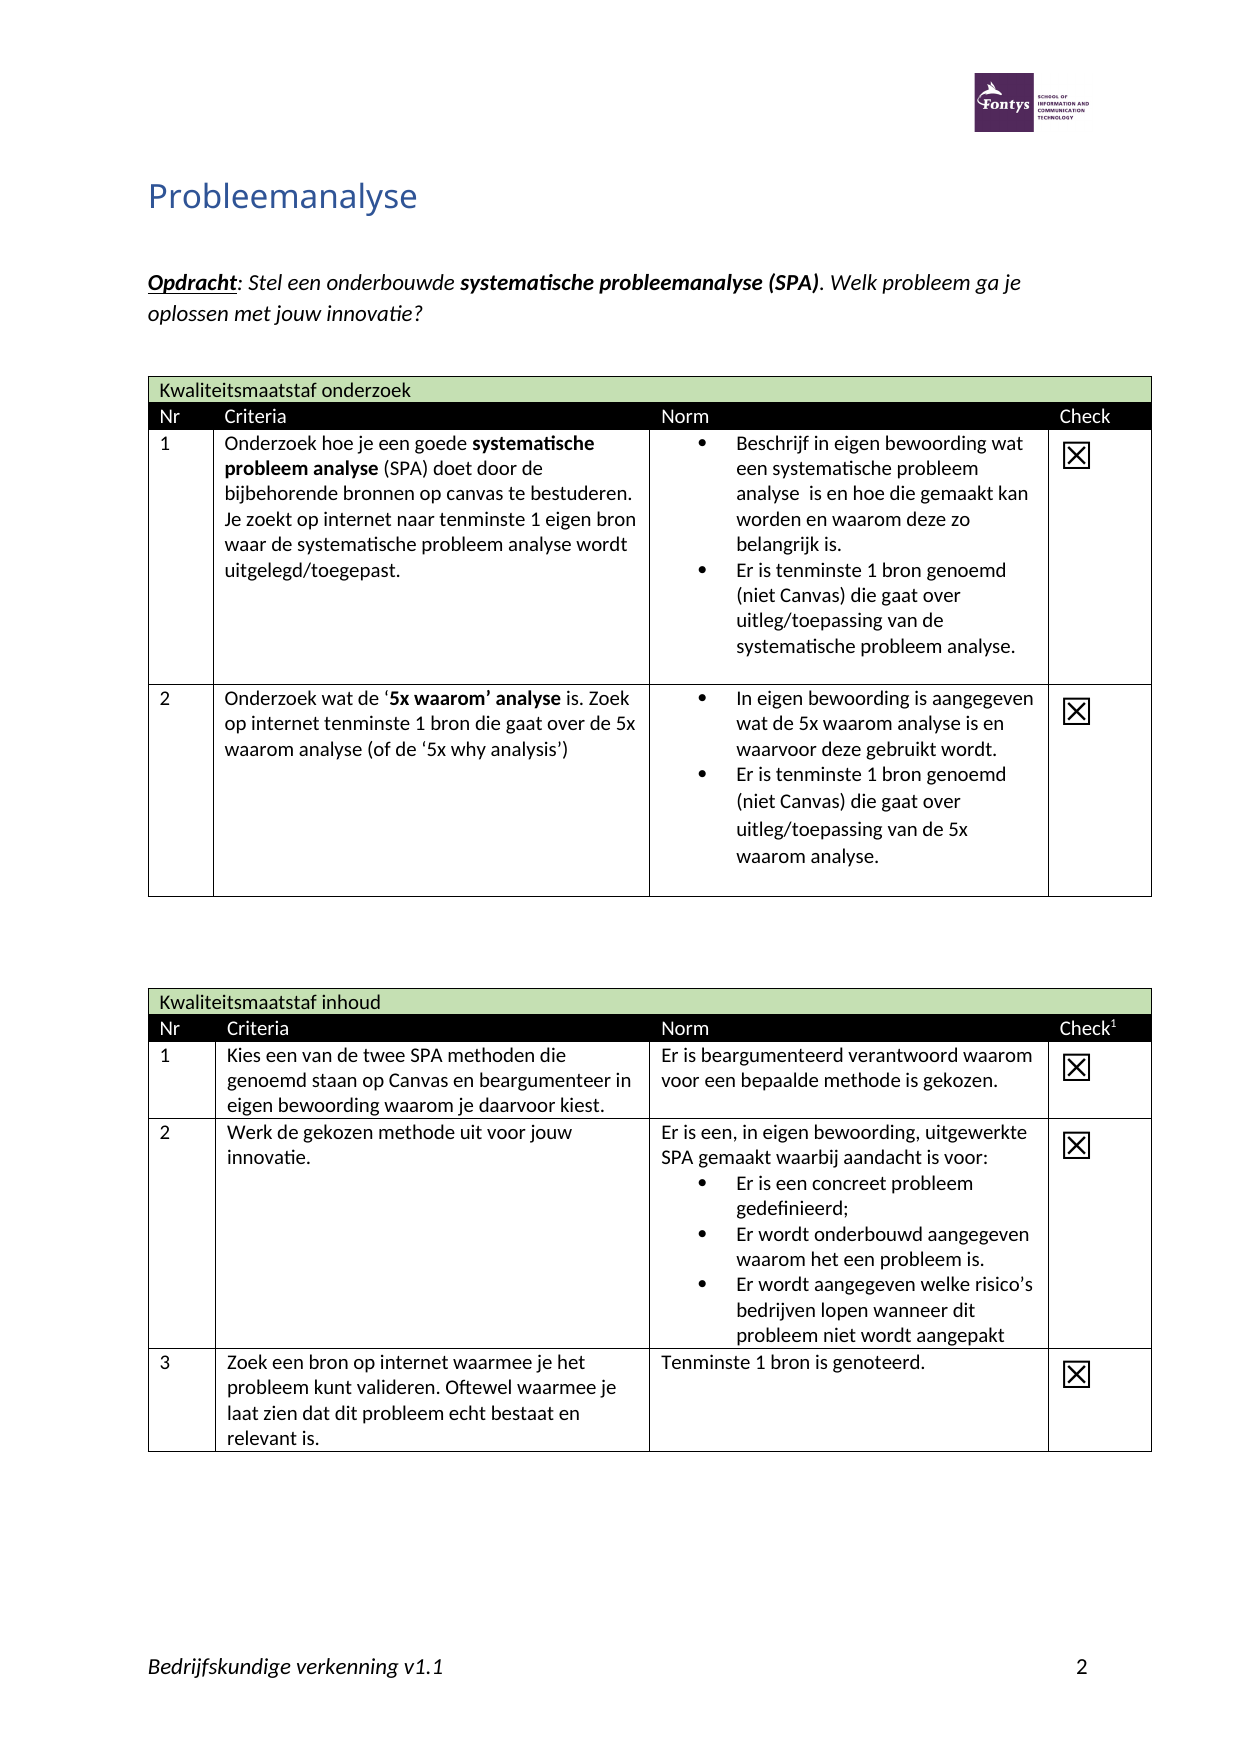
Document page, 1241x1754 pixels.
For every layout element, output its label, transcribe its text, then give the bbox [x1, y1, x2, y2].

table_cell Zoek een bron op internet waarmee je het probleem kunt valideren. Oftewel waarmee je laat zien dat dit probleem echt bestaat en relevant is. [216, 1349, 649, 1451]
table_cell Kies een van de twee SPA methoden die genoemd staan op Canvas en beargumenteer in eigen bewoording waarom je daarvoor kiest. [216, 1042, 649, 1118]
table_cell Norm [650, 1015, 1048, 1041]
table_cell In eigen bewoording is aangegeven wat de 5x waarom analyse is en waarvoor deze gebruikt wordt. Er is tenminste 1 bron genoemd (niet Canvas) die gaat over uitleg/toepassing van de 5x waarom analyse. [650, 685, 1048, 896]
table_cell Criteria [214, 403, 649, 429]
table_cell Norm [650, 403, 1048, 429]
table_cell Tenminste 1 bron is genoteerd. [650, 1349, 1048, 1451]
table_cell 1 [149, 430, 213, 684]
table_cell Check [1049, 403, 1151, 429]
table_cell Criteria [216, 1015, 649, 1041]
picture [974, 73, 1093, 132]
table_cell 3 [149, 1349, 215, 1451]
table_cell 1 [149, 1042, 215, 1118]
table_cell Nr [149, 403, 213, 429]
table_cell Nr [149, 1015, 215, 1041]
text Opdracht: Stel een onderbouwde systematische probleemanalyse (SPA). Welk probleem ga je oplossen met jouw innovatie? [148, 268, 1093, 327]
table_header Kwaliteitsmaatstaf inhoud [149, 989, 1151, 1014]
table_cell 2 [149, 685, 213, 896]
table_header Kwaliteitsmaatstaf onderzoek [149, 377, 1151, 402]
table_cell Beschrijf in eigen bewoording wat een systematische probleem analyse is en hoe die gemaakt kan worden en waarom deze zo belangrijk is. Er is tenminste 1 bron genoemd (niet Canvas) die gaat over uitleg/toepassing van de systematische probleem analyse. [650, 430, 1048, 684]
table_cell Onderzoek hoe je een goede systematische probleem analyse (SPA) doet door de bijbehorende bronnen op canvas te bestuderen. Je zoekt op internet naar tenminste 1 eigen bron waar de systematische probleem analyse wordt uitgelegd/toegepast. [214, 430, 649, 684]
table_cell Er is beargumenteerd verantwoord waarom voor een bepaalde methode is gekozen. [650, 1042, 1048, 1118]
subtitle Probleemanalyse [148, 173, 1093, 218]
table_cell 2 [149, 1119, 215, 1348]
table_cell Werk de gekozen methode uit voor jouw innovatie. [216, 1119, 649, 1348]
table_cell Er is een, in eigen bewoording, uitgewerkte SPA gemaakt waarbij aandacht is voor: Er is een concreet probleem gedefinieerd; Er wordt onderbouwd aangegeven waarom het een probleem is. Er wordt aangegeven welke risico’s bedrijven lopen wanneer dit probleem niet wordt aangepakt [650, 1119, 1048, 1348]
table_cell Onderzoek wat de ‘5x waarom’ analyse is. Zoek op internet tenminste 1 bron die gaat over de 5x waarom analyse (of de ‘5x why analysis’) [214, 685, 649, 896]
table_cell Check1 [1049, 1015, 1151, 1041]
